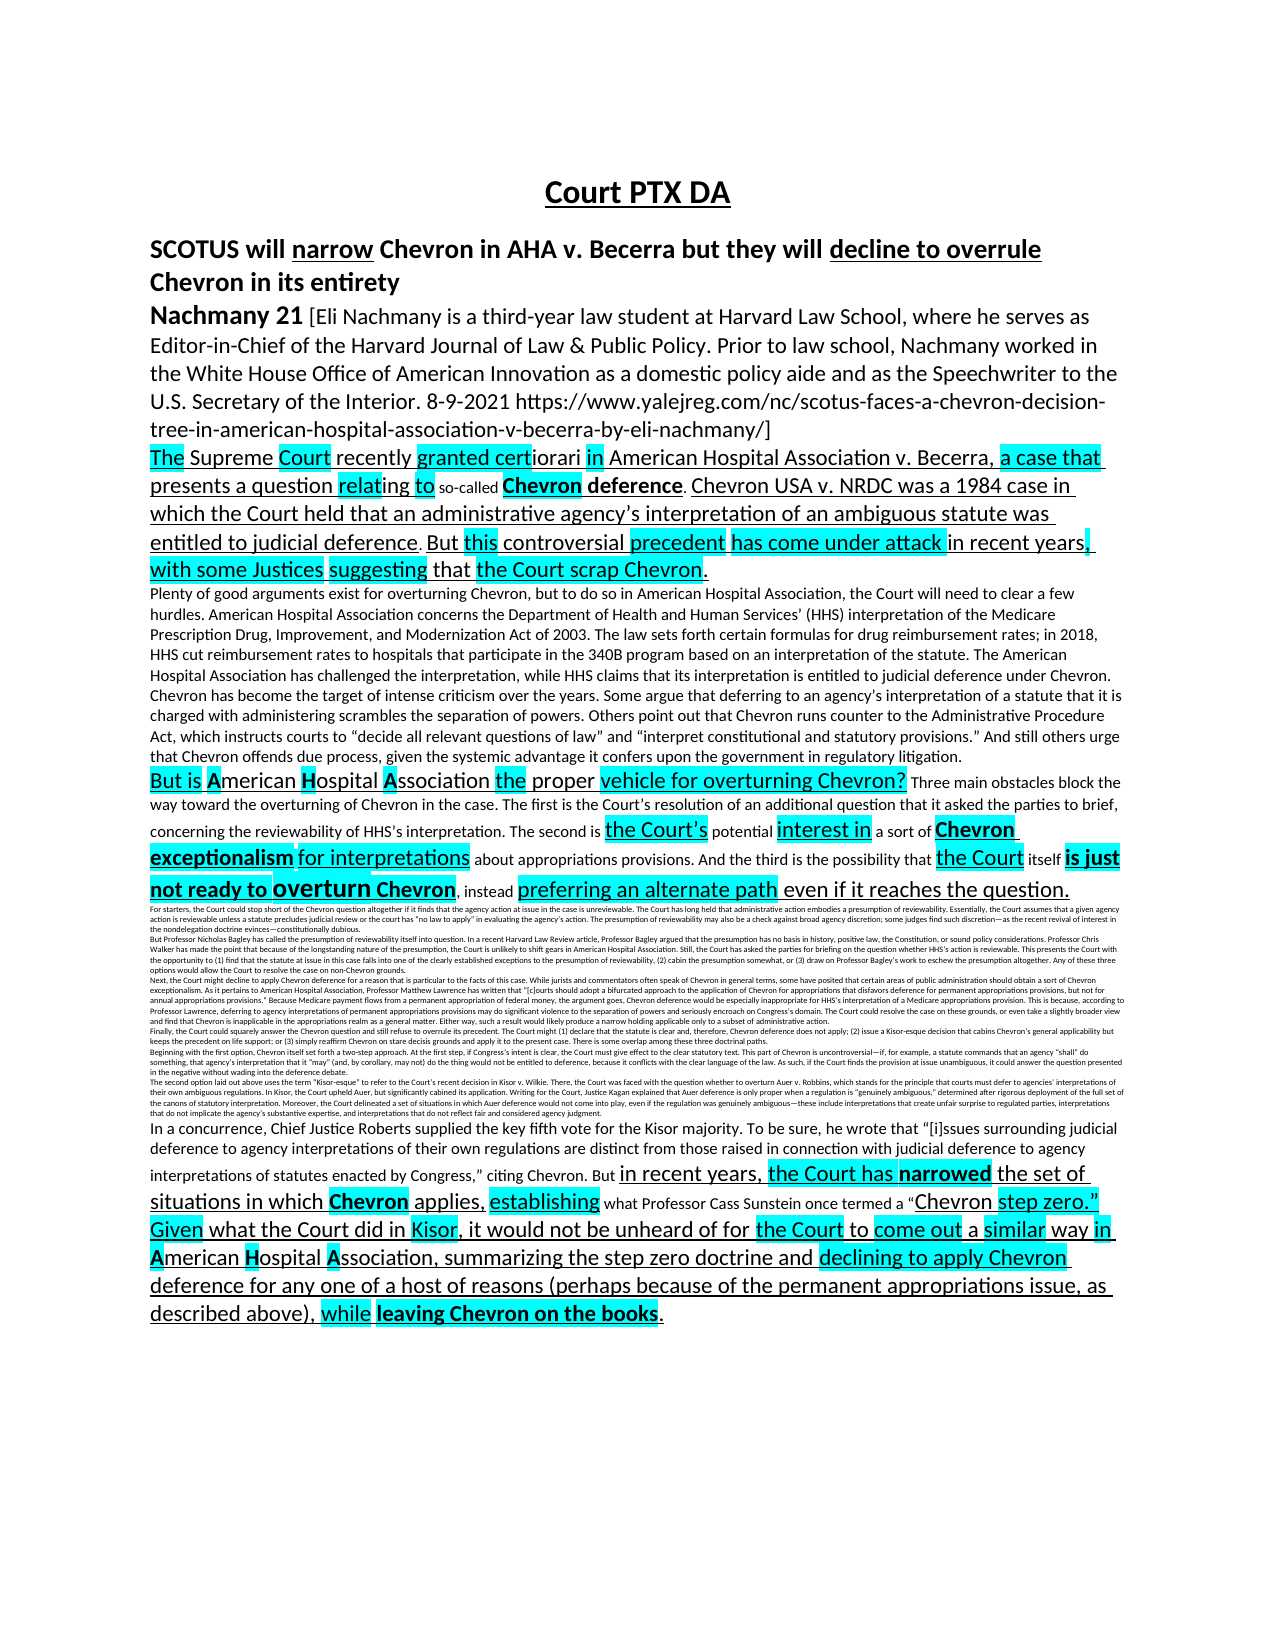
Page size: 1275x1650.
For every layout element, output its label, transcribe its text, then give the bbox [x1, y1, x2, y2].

text Plenty of good arguments exist for overturning Chevron, but to do so in American Hospital Association, the Court will need to clear a few hurdles. American Hospital Association concerns the Department of Health and Human Services’ (HHS) interpretation of the Medicare Prescription Drug, Improvement, and Modernization Act of 2003. The law sets forth certain formulas for drug reimbursement rates; in 2018, HHS cut reimbursement rates to hospitals that participate in the 340B program based on an interpretation of the statute. The American Hospital Association has challenged the interpretation, while HHS claims that its interpretation is entitled to judicial deference under Chevron. [150, 584, 1125, 685]
text But is American Hospital Association the proper vehicle for overturning Chevron? Three main obstacles block the way toward the overturning of Chevron in the case. The first is the Court’s resolution of an additional question that it asked the parties to brief, concerning the reviewability of HHS’s interpretation. The second is the Court’s potential interest in a sort of Chevron exceptionalism for interpretations about appropriations provisions. And the third is the possibility that the Court itself is just not ready to overturn Chevron, instead preferring an alternate path even if it reaches the question. [150, 766, 1125, 904]
subtitle SCOTUS will narrow Chevron in AHA v. Becerra but they will decline to overrule Chevron in its entirety [150, 232, 1125, 298]
text In a concurrence, Chief Justice Roberts supplied the key fifth vote for the Kisor majority. To be sure, he wrote that “[i]ssues surrounding judicial deference to agency interpretations of their own regulations are distinct from those raised in connection with judicial deference to agency interpretations of statutes enacted by Congress,” citing Chevron. But in recent years, the Court has narrowed the set of situations in which Chevron applies, establishing what Professor Cass Sunstein once termed a “Chevron step zero.” Given what the Court did in Kisor, it would not be unheard of for the Court to come out a similar way in American Hospital Association, summarizing the step zero doctrine and declining to apply Chevron deference for any one of a host of reasons (perhaps because of the permanent appropriations issue, as described above), while leaving Chevron on the books. [150, 1118, 1125, 1327]
text The Supreme Court recently granted certiorari in American Hospital Association v. Becerra, a case that presents a question relating to so-called Chevron deference. Chevron USA v. NRDC was a 1984 case in which the Court held that an administrative agency’s interpretation of an ambiguous statute was entitled to judicial deference. But this controversial precedent has come under attack in recent years, with some Justices suggesting that the Court scrap Chevron. [150, 443, 1125, 584]
subtitle Court PTX DA [150, 171, 1125, 212]
text Chevron has become the target of intense criticism over the years. Some argue that deferring to an agency’s interpretation of a statute that it is charged with administering scrambles the separation of powers. Others point out that Chevron runs counter to the Administrative Procedure Act, which instructs courts to “decide all relevant questions of law” and “interpret constitutional and statutory provisions.” And still others urge that Chevron offends due process, given the systemic advantage it confers upon the government in regulatory litigation. [150, 685, 1125, 766]
text Nachmany 21 [Eli Nachmany is a third-year law student at Harvard Law School, where he serves as Editor-in-Chief of the Harvard Journal of Law & Public Policy. Prior to law school, Nachmany worked in the White House Office of American Innovation as a domestic policy aide and as the Speechwriter to the U.S. Secretary of the Interior. 8-9-2021 https://www.yalejreg.com/nc/scotus-faces-a-chevron-decision-tree-in-american-hospital-association-v-becerra-by-eli-nachmany/] [150, 298, 1125, 443]
